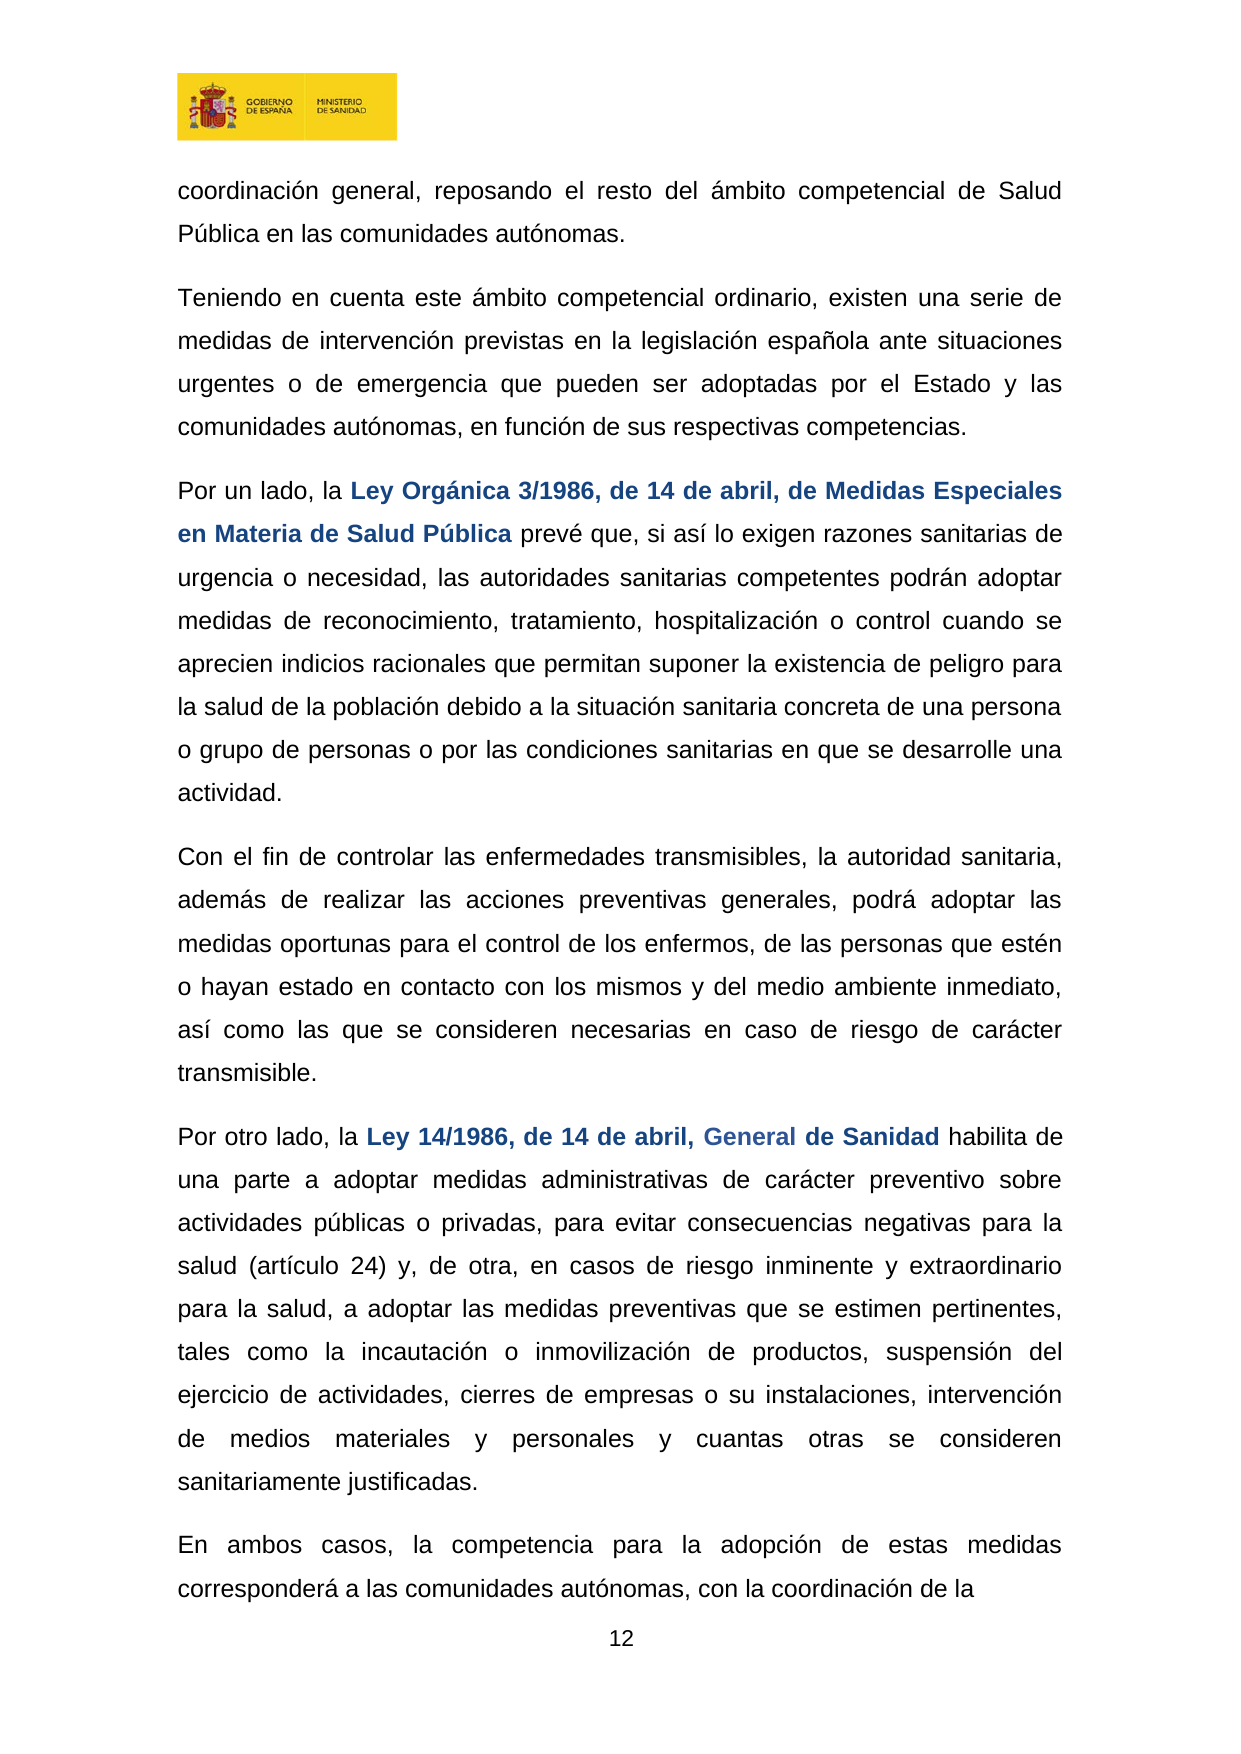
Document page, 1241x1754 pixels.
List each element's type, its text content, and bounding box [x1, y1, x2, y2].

text coordinación general, reposando el resto del ámbito competencial de Salud Pública en las comunidades autónomas. [177, 176, 1063, 248]
text Por un lado, la Ley Orgánica 3/1986, de 14 de abril, de Medidas Especiales en Materia de Salud Pública prevé que, si así lo exigen razones sanitarias de urgencia o necesidad, las autoridades sanitarias competentes podrán adoptar medidas de reconocimiento, tratamiento, hospitalización o control cuando se aprecien indicios racionales que permitan suponer la existencia de peligro para la salud de la población debido a la situación sanitaria concreta de una persona o grupo de personas o por las condiciones sanitarias en que se desarrolle una actividad. [177, 476, 1064, 807]
text Por otro lado, la Ley 14/1986, de 14 de abril, General de Sanidad habilita de una parte a adoptar medidas administrativas de carácter preventivo sobre actividades públicas o privadas, para evitar consecuencias negativas para la salud (artículo 24) y, de otra, en casos de riesgo inminente y extraordinario para la salud, a adoptar las medidas preventivas que se estimen pertinentes, tales como la incautación o inmovilización de productos, suspensión del ejercicio de actividades, cierres de empresas o su instalaciones, intervención de medios materiales y personales y cuantas otras se consideren sanitariamente justificadas. [177, 1122, 1064, 1496]
text Con el fin de controlar las enfermedades transmisibles, la autoridad sanitaria, además de realizar las acciones preventivas generales, podrá adoptar las medidas oportunas para el control de los enfermos, de las personas que estén o hayan estado en contacto con los mismos y del medio ambiente inmediato, así como las que se consideren necesarias en caso de riesgo de carácter transmisible. [177, 842, 1064, 1087]
picture [177, 73, 398, 141]
text Teniendo en cuenta este ámbito competencial ordinario, existen una serie de medidas de intervención previstas en la legislación española ante situaciones urgentes o de emergencia que pueden ser adoptadas por el Estado y las comunidades autónomas, en función de sus respectivas competencias. [177, 283, 1063, 441]
text En ambos casos, la competencia para la adopción de estas medidas corresponderá a las comunidades autónomas, con la coordinación de la [177, 1531, 1063, 1602]
